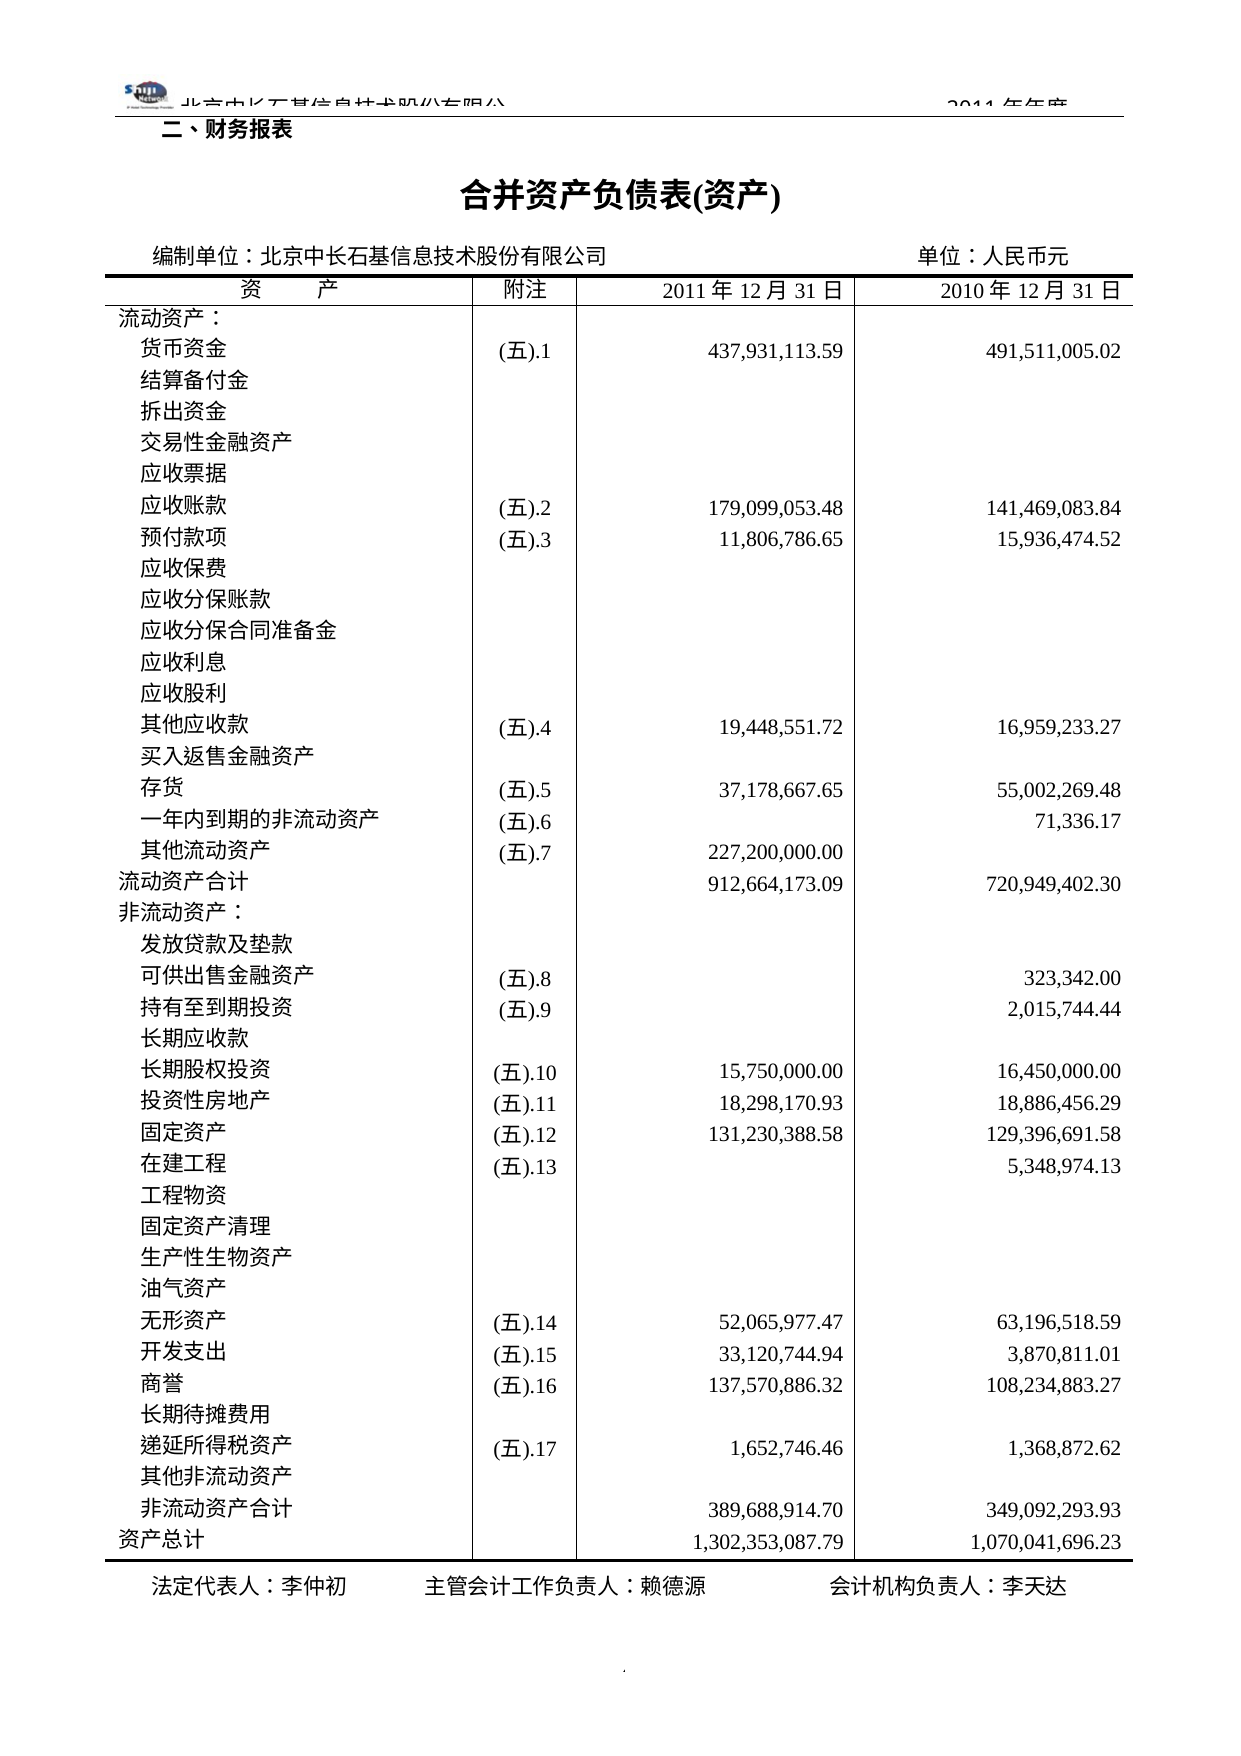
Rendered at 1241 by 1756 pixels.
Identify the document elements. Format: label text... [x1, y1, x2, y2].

text 合并资产负债表(资产) [96, 171, 1144, 217]
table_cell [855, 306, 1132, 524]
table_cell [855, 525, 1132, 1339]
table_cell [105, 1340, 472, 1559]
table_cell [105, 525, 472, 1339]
text 法定代表人：李仲初 主管会计工作负责人：赖德源 会计机构负责人：李天达 [151, 1571, 1144, 1601]
picture [118, 74, 182, 116]
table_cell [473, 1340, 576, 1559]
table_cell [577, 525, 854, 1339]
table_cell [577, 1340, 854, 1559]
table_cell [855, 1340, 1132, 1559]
text 编制单位：北京中长石基信息技术股份有限公司 单位：人民币元 [94, 241, 1128, 271]
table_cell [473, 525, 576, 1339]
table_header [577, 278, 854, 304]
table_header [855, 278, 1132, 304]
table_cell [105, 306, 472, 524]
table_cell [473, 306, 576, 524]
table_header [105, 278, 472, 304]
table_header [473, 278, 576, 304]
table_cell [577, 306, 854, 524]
subtitle 二、财务报表 [162, 113, 1144, 143]
